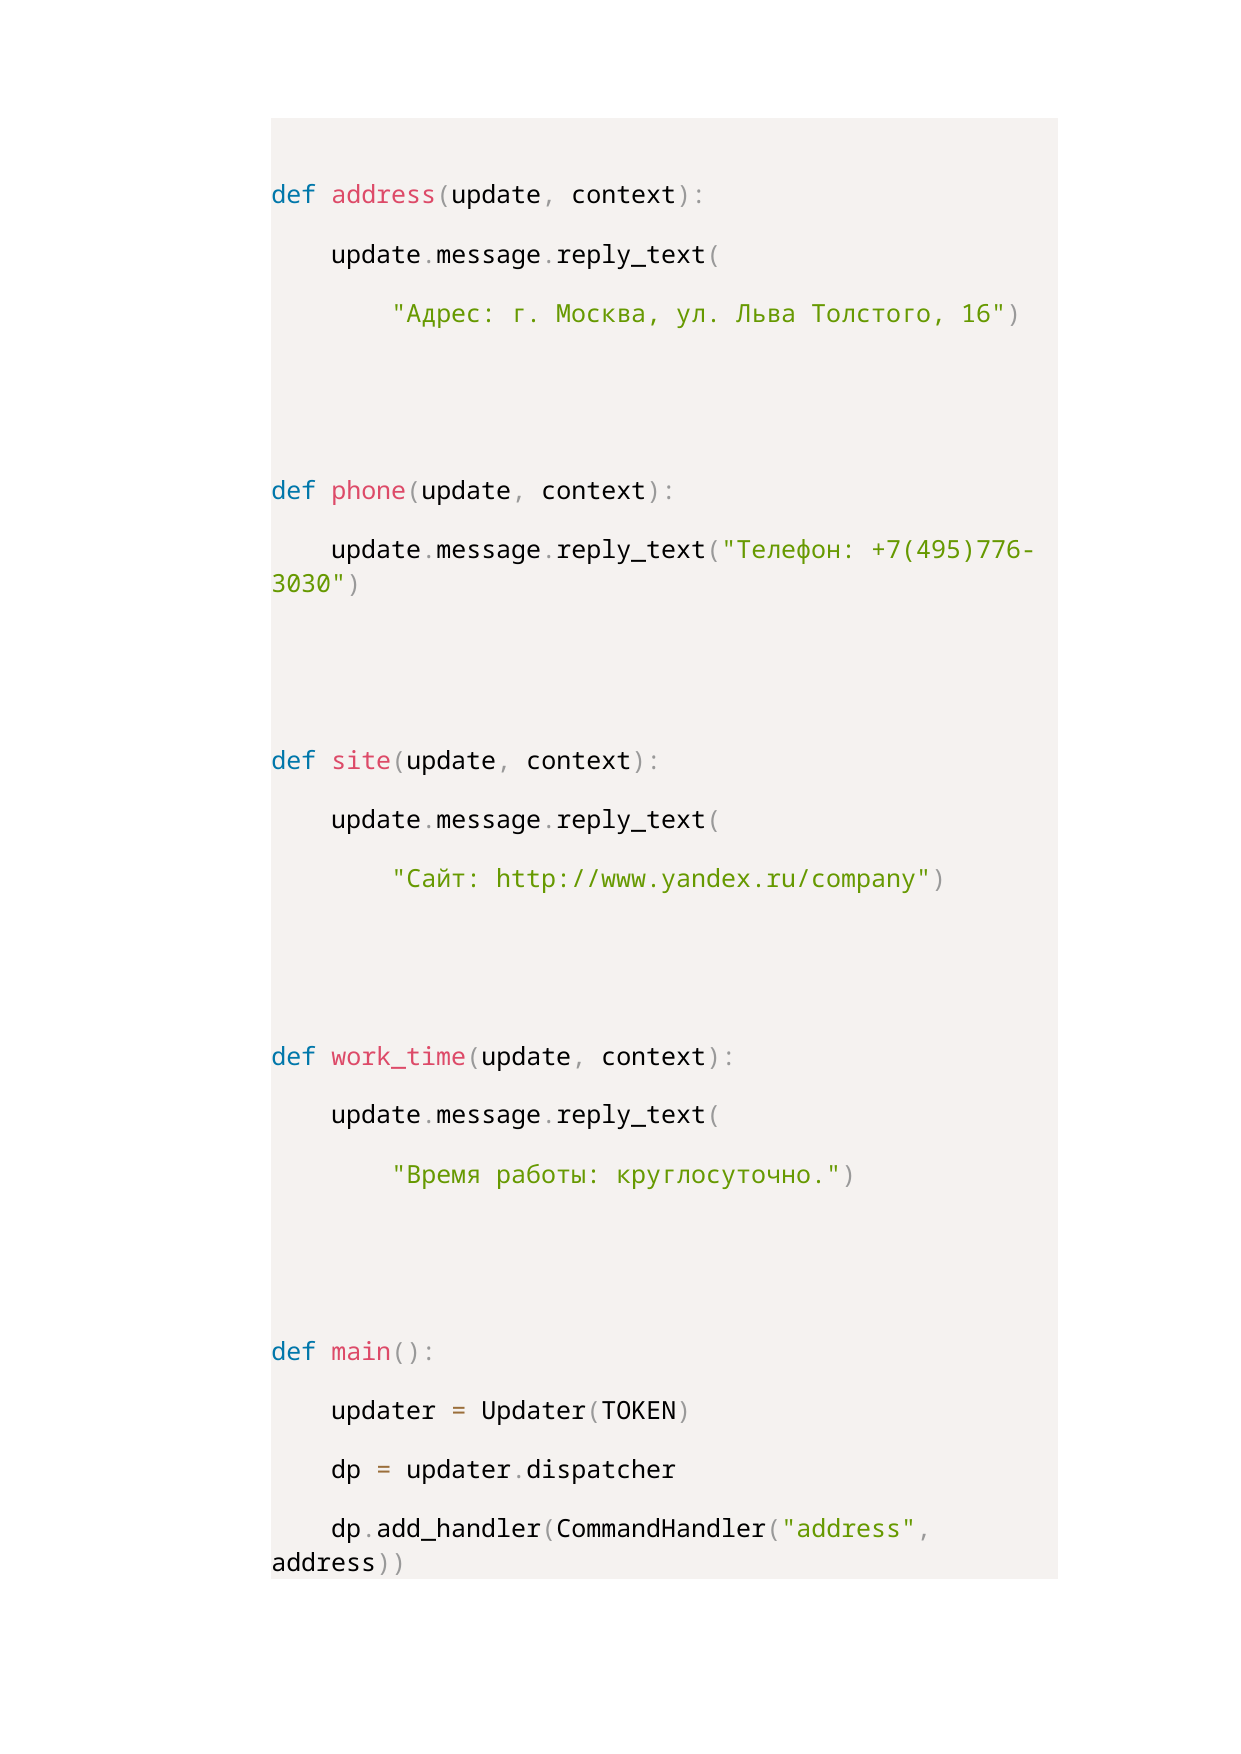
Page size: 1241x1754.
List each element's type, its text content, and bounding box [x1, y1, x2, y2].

text update.message.reply_text( [271, 1097, 1058, 1131]
text "Адрес: г. Москва, ул. Льва Толстого, 16") [271, 295, 1058, 329]
text dp.add_handler(CommandHandler("address", address)) [271, 1511, 1058, 1579]
text def main(): [271, 1333, 1058, 1367]
text updater = Updater(TOKEN) [271, 1392, 1058, 1427]
text update.message.reply_text( [271, 802, 1058, 836]
text def site(update, context): [271, 743, 1058, 777]
text def phone(update, context): [271, 472, 1058, 507]
text update.message.reply_text( [271, 236, 1058, 270]
text "Время работы: круглосуточно.") [271, 1156, 1058, 1190]
text dp = updater.dispatcher [271, 1452, 1058, 1486]
text def work_time(update, context): [271, 1038, 1058, 1072]
text "Сайт: http://www.yandex.ru/company") [271, 861, 1058, 895]
text def address(update, context): [271, 177, 1058, 211]
text update.message.reply_text("Телефон: +7(495)776-3030") [271, 532, 1058, 600]
